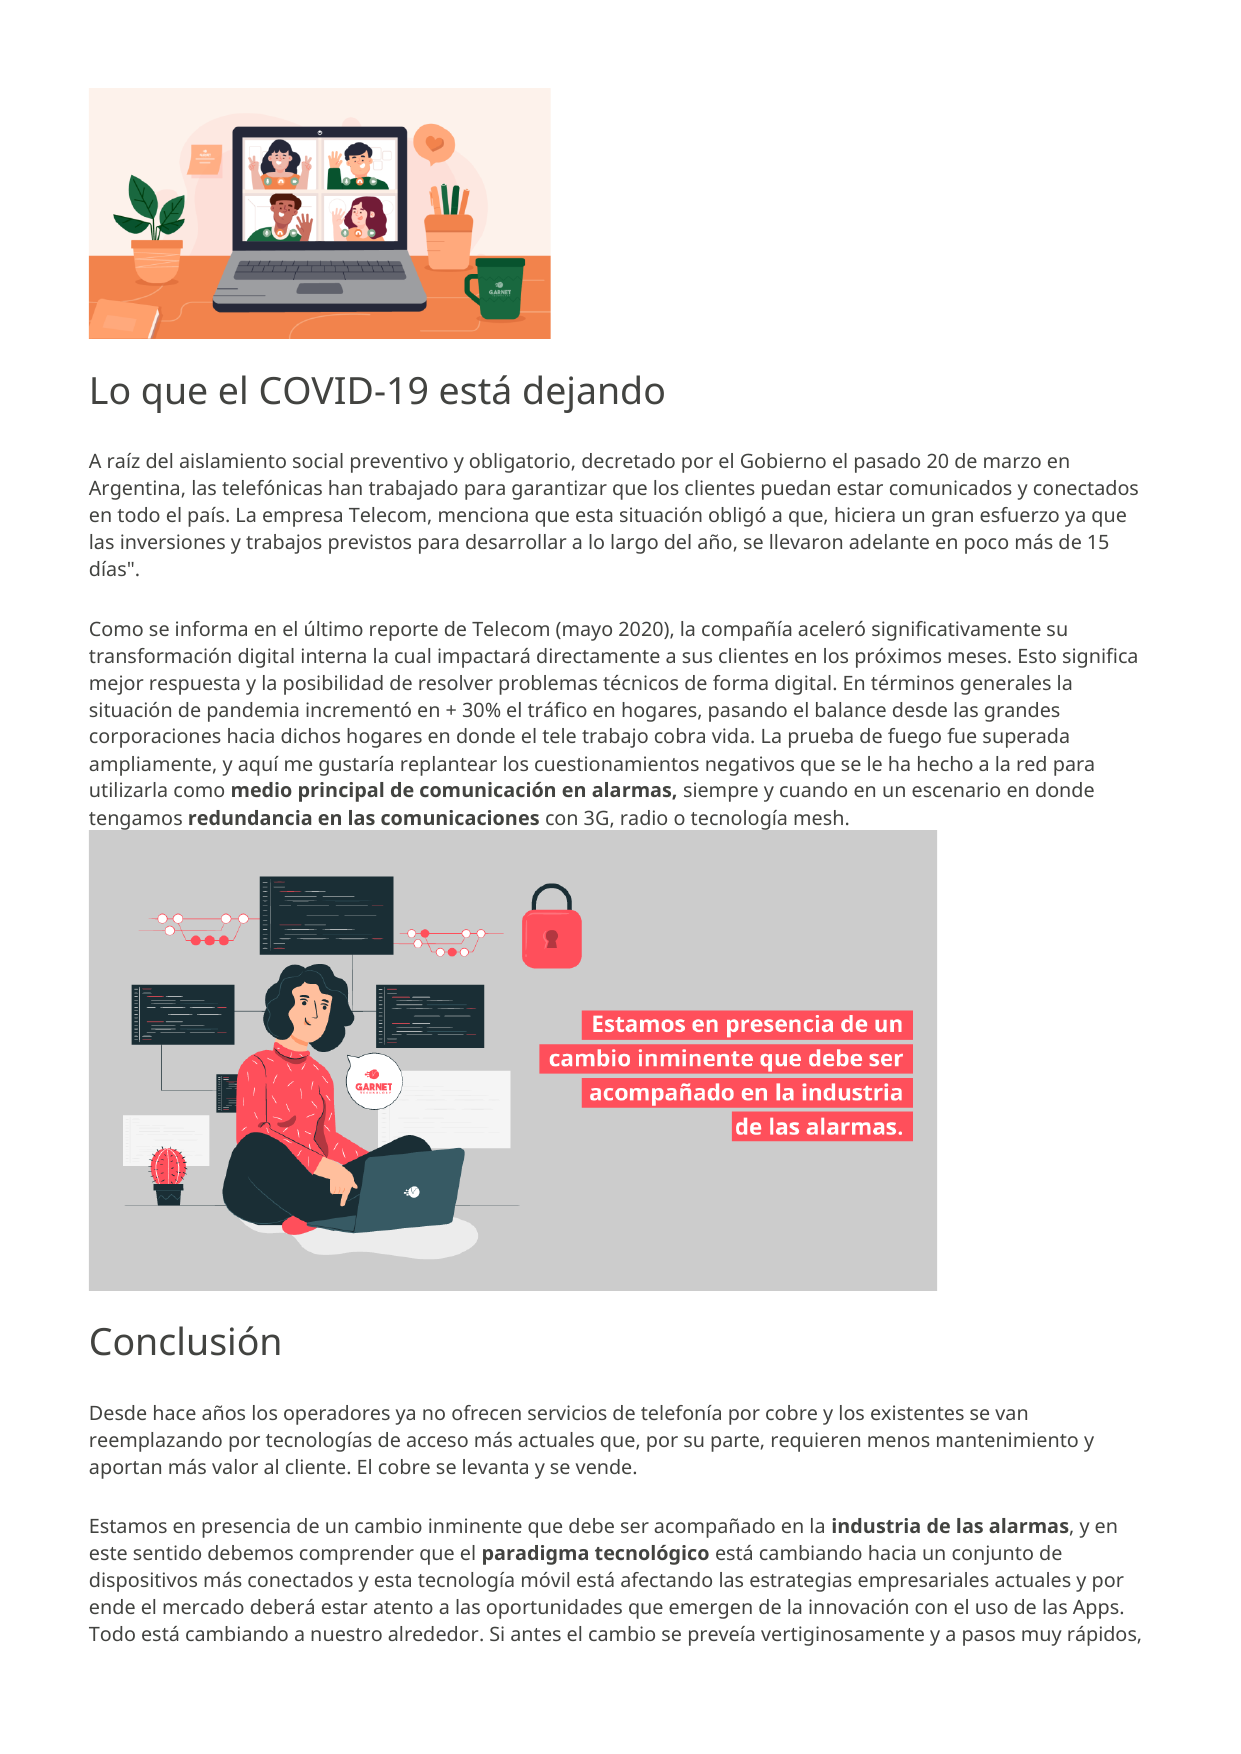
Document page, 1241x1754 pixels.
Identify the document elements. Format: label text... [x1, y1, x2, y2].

text A raíz del aislamiento social preventivo y obligatorio, decretado por el Gobierno el pasado 20 de marzo en Argentina, las telefónicas han trabajado para garantizar que los clientes puedan estar comunicados y conectados en todo el país. La empresa Telecom, menciona que esta situación obligó a que, hiciera un gran esfuerzo ya que las inversiones y trabajos previstos para desarrollar a lo largo del año, se llevaron adelante en poco más de 15 días". [89, 447, 1152, 582]
text Conclusión [89, 1316, 1152, 1367]
picture [88, 88, 551, 339]
picture [88, 830, 938, 1291]
text Como se informa en el último reporte de Telecom (mayo 2020), la compañía aceleró significativamente su transformación digital interna la cual impactará directamente a sus clientes en los próximos meses. Esto significa mejor respuesta y la posibilidad de resolver problemas técnicos de forma digital. En términos generales la situación de pandemia incrementó en + 30% el tráfico en hogares, pasando el balance desde las grandes corporaciones hacia dichos hogares en donde el tele trabajo cobra vida. La prueba de fuego fue superada ampliamente, y aquí me gustaría replantear los cuestionamientos negativos que se le ha hecho a la red para utilizarla como medio principal de comunicación en alarmas, siempre y cuando en un escenario en donde tengamos redundancia en las comunicaciones con 3G, radio o tecnología mesh. [89, 615, 1152, 831]
text Desde hace años los operadores ya no ofrecen servicios de telefonía por cobre y los existentes se van reemplazando por tecnologías de acceso más actuales que, por su parte, requieren menos mantenimiento y aportan más valor al cliente. El cobre se levanta y se vende. [89, 1399, 1152, 1480]
text Lo que el COVID-19 está dejando [89, 364, 1152, 415]
